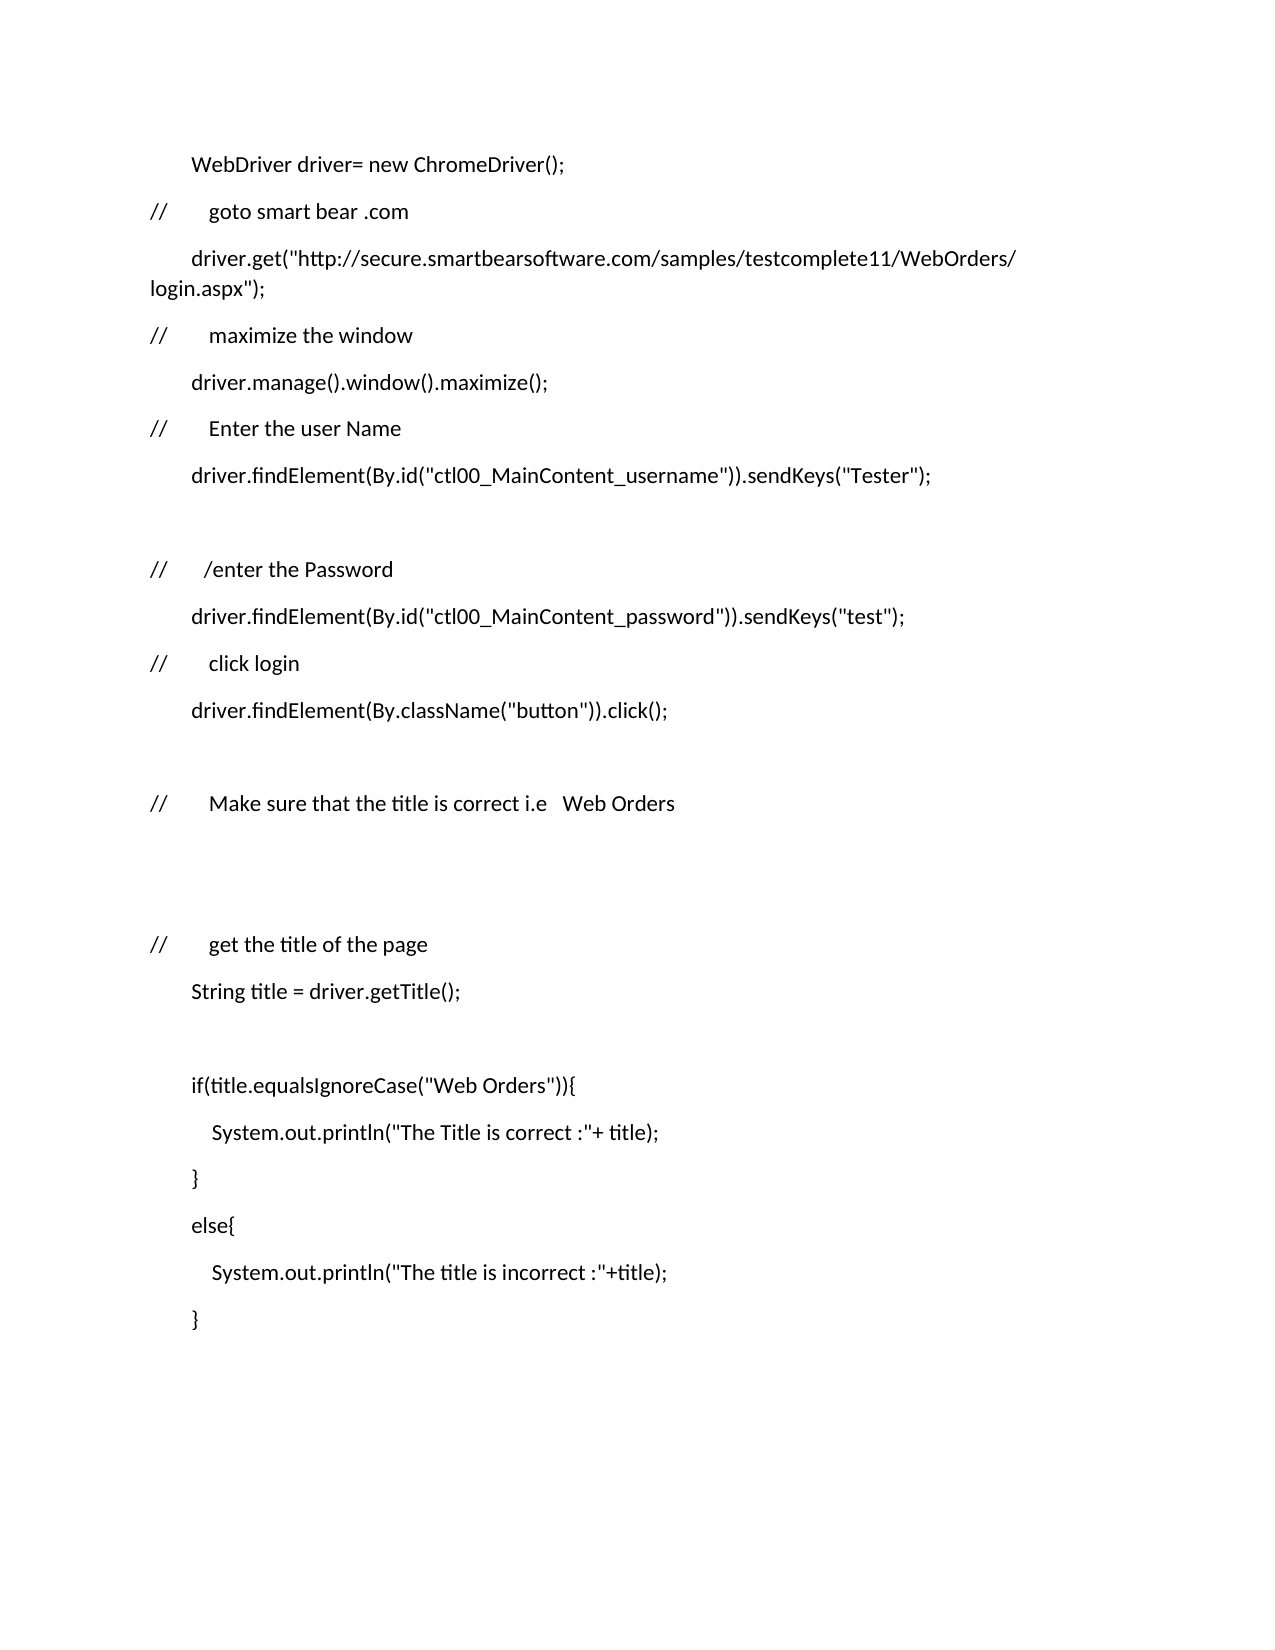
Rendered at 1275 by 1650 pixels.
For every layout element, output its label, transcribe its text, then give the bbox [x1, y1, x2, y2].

text System.out.println("The title is incorrect :"+title); [150, 1258, 1125, 1286]
text else{ [150, 1211, 1125, 1239]
text } [150, 1305, 1125, 1333]
text // /enter the Password [150, 555, 1125, 583]
text System.out.println("The Title is correct :"+ title); [150, 1118, 1125, 1146]
text if(title.equalsIgnoreCase("Web Orders")){ [150, 1071, 1125, 1099]
text // click login [150, 649, 1125, 677]
text driver.findElement(By.id("ctl00_MainContent_password")).sendKeys("test"); [150, 602, 1125, 630]
text driver.findElement(By.className("button")).click(); [150, 696, 1125, 724]
text // maximize the window [150, 321, 1125, 349]
text // Make sure that the title is correct i.e Web Orders [150, 789, 1125, 818]
text // goto smart bear .com [150, 197, 1125, 225]
text driver.manage().window().maximize(); [150, 368, 1125, 396]
text String title = driver.getTitle(); [150, 977, 1125, 1005]
text WebDriver driver= new ChromeDriver(); [150, 150, 1125, 178]
text } [150, 1164, 1125, 1193]
text // Enter the user Name [150, 414, 1125, 443]
text // get the title of the page [150, 930, 1125, 958]
text driver.findElement(By.id("ctl00_MainContent_username")).sendKeys("Tester"); [150, 461, 1125, 489]
text driver.get("http://secure.smartbearsoftware.com/samples/testcomplete11/WebOrders/login.aspx"); [150, 244, 1125, 302]
